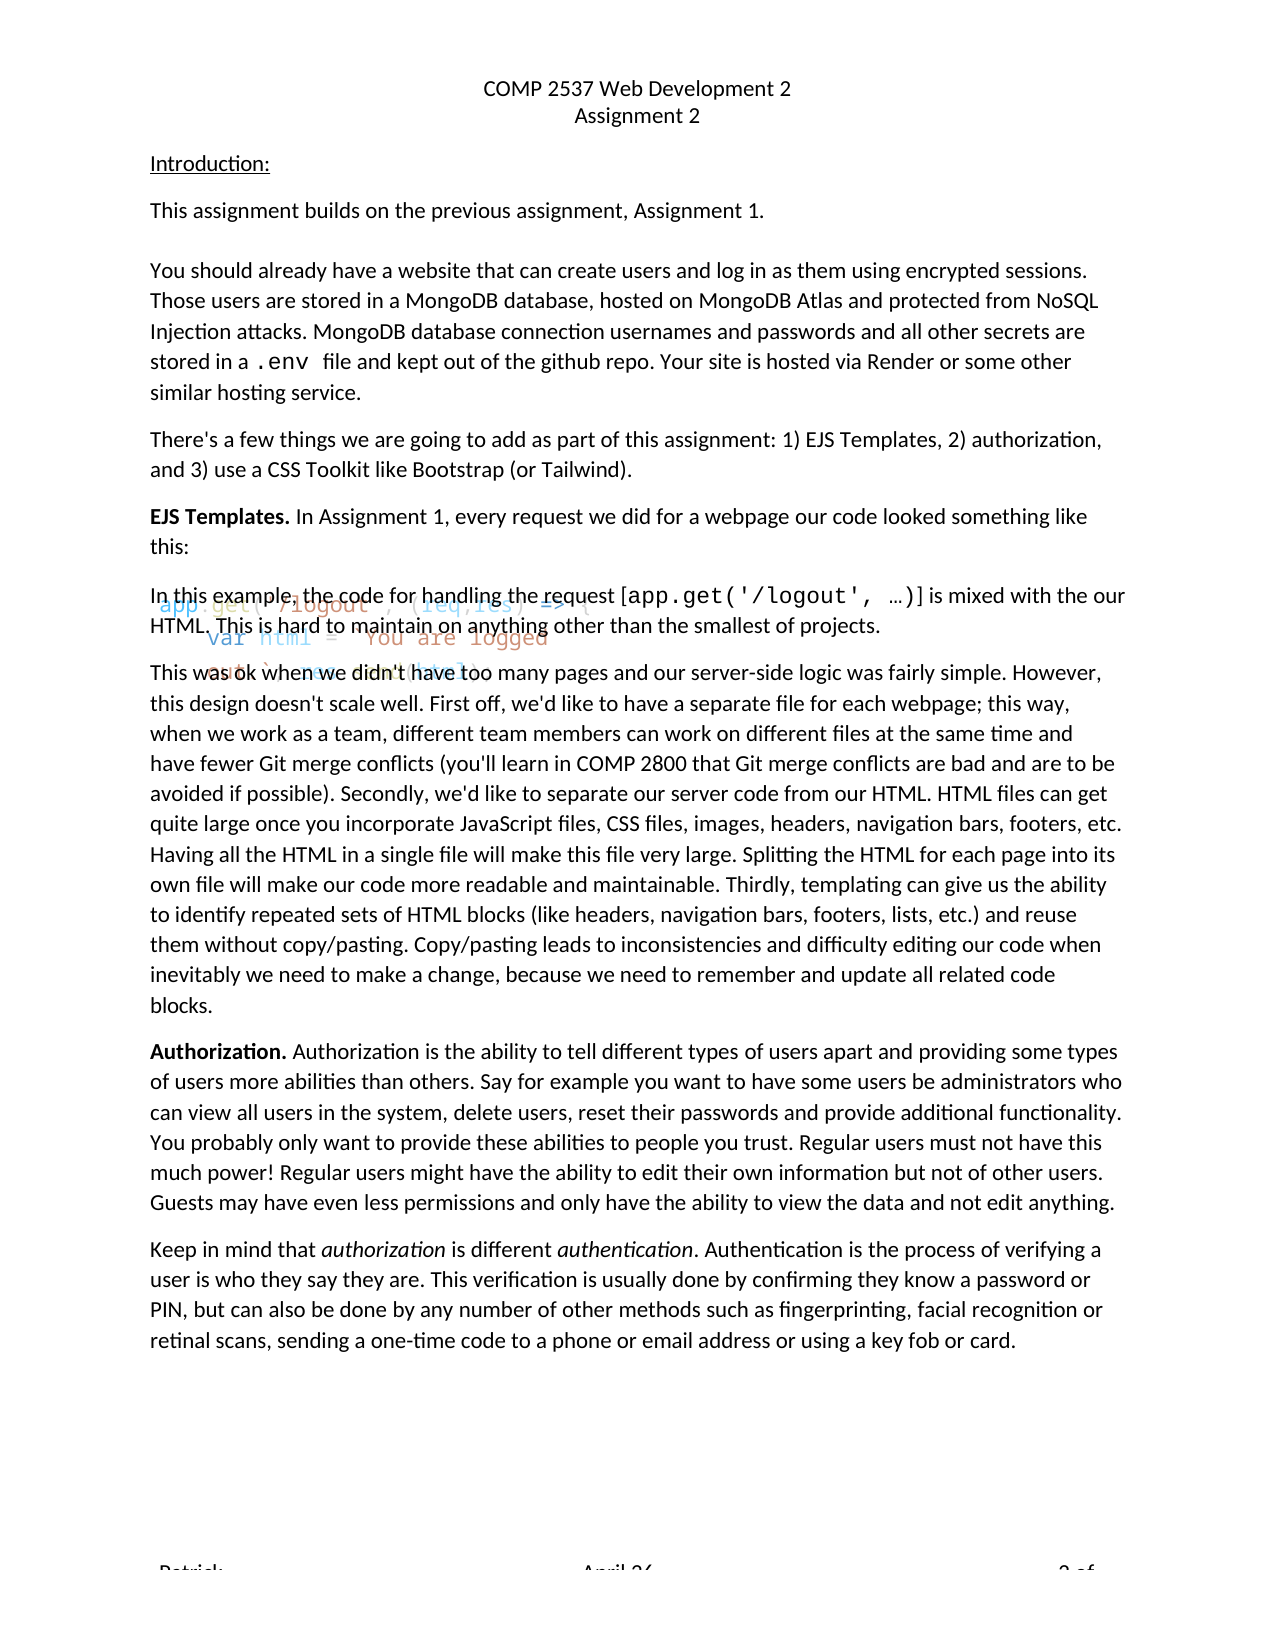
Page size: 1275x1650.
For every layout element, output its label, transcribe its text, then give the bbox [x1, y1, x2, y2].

text There's a few things we are going to add as part of this assignment: 1) EJS Templates, 2) authorization, and 3) use a CSS Toolkit like Bootstrap (or Tailwind). [150, 425, 1116, 483]
text In this example, the code for handling the request [app.get('/logout', …)] is mixed with the our HTML. This is hard to maintain on anything other than the smallest of projects. [150, 581, 1173, 640]
text Authorization. Authorization is the ability to tell different types of users apart and providing some types of users more abilities than others. Say for example you want to have some users be administrators who can view all users in the system, delete users, reset their passwords and provide additional functionality. You probably only want to provide these abilities to people you trust. Regular users must not have this much power! Regular users might have the ability to edit their own information but not of other users. Guests may have even less permissions and only have the ability to view the data and not edit anything. [150, 1037, 1126, 1216]
text This was ok when we didn't have too many pages and our server-side logic was fairly simple. However, this design doesn't scale well. First off, we'd like to have a separate file for each webpage; this way, when we work as a team, different team members can work on different files at the same time and have fewer Git merge conflicts (you'll learn in COMP 2800 that Git merge conflicts are bad and are to be avoided if possible). Secondly, we'd like to separate our server code from our HTML. HTML files can get quite large once you incorporate JavaScript files, CSS files, images, headers, navigation bars, footers, etc. Having all the HTML in a single file will make this file very large. Splitting the HTML for each page into its own file will make our code more readable and maintainable. Thirdly, templating can give us the ability to identify repeated sets of HTML blocks (like headers, navigation bars, footers, lists, etc.) and reuse them without copy/pasting. Copy/pasting leads to inconsistencies and difficulty editing our code when inevitably we need to make a change, because we need to remember and update all related code blocks. [150, 658, 1122, 1019]
text EJS Templates. In Assignment 1, every request we did for a webpage our code looked something like this: [150, 502, 1116, 560]
text Keep in mind that authorization is different authentication. Authentication is the process of verifying a user is who they say they are. This verification is usually done by confirming they know a password or PIN, but can also be done by any number of other methods such as fingerprinting, facial recognition or retinal scans, sending a one-time code to a phone or email address or using a key fob or card. [150, 1235, 1116, 1354]
text This assignment builds on the previous assignment, Assignment 1. [150, 196, 1173, 224]
text Introduction: [150, 149, 1173, 177]
text You should already have a website that can create users and log in as them using encrypted sessions. Those users are stored in a MongoDB database, hosted on MongoDB Atlas and protected from NoSQL Injection attacks. MongoDB database connection usernames and passwords and all other secrets are stored in a .env file and kept out of the github repo. Your site is hosted via Render or some other similar hosting service. [150, 256, 1125, 406]
